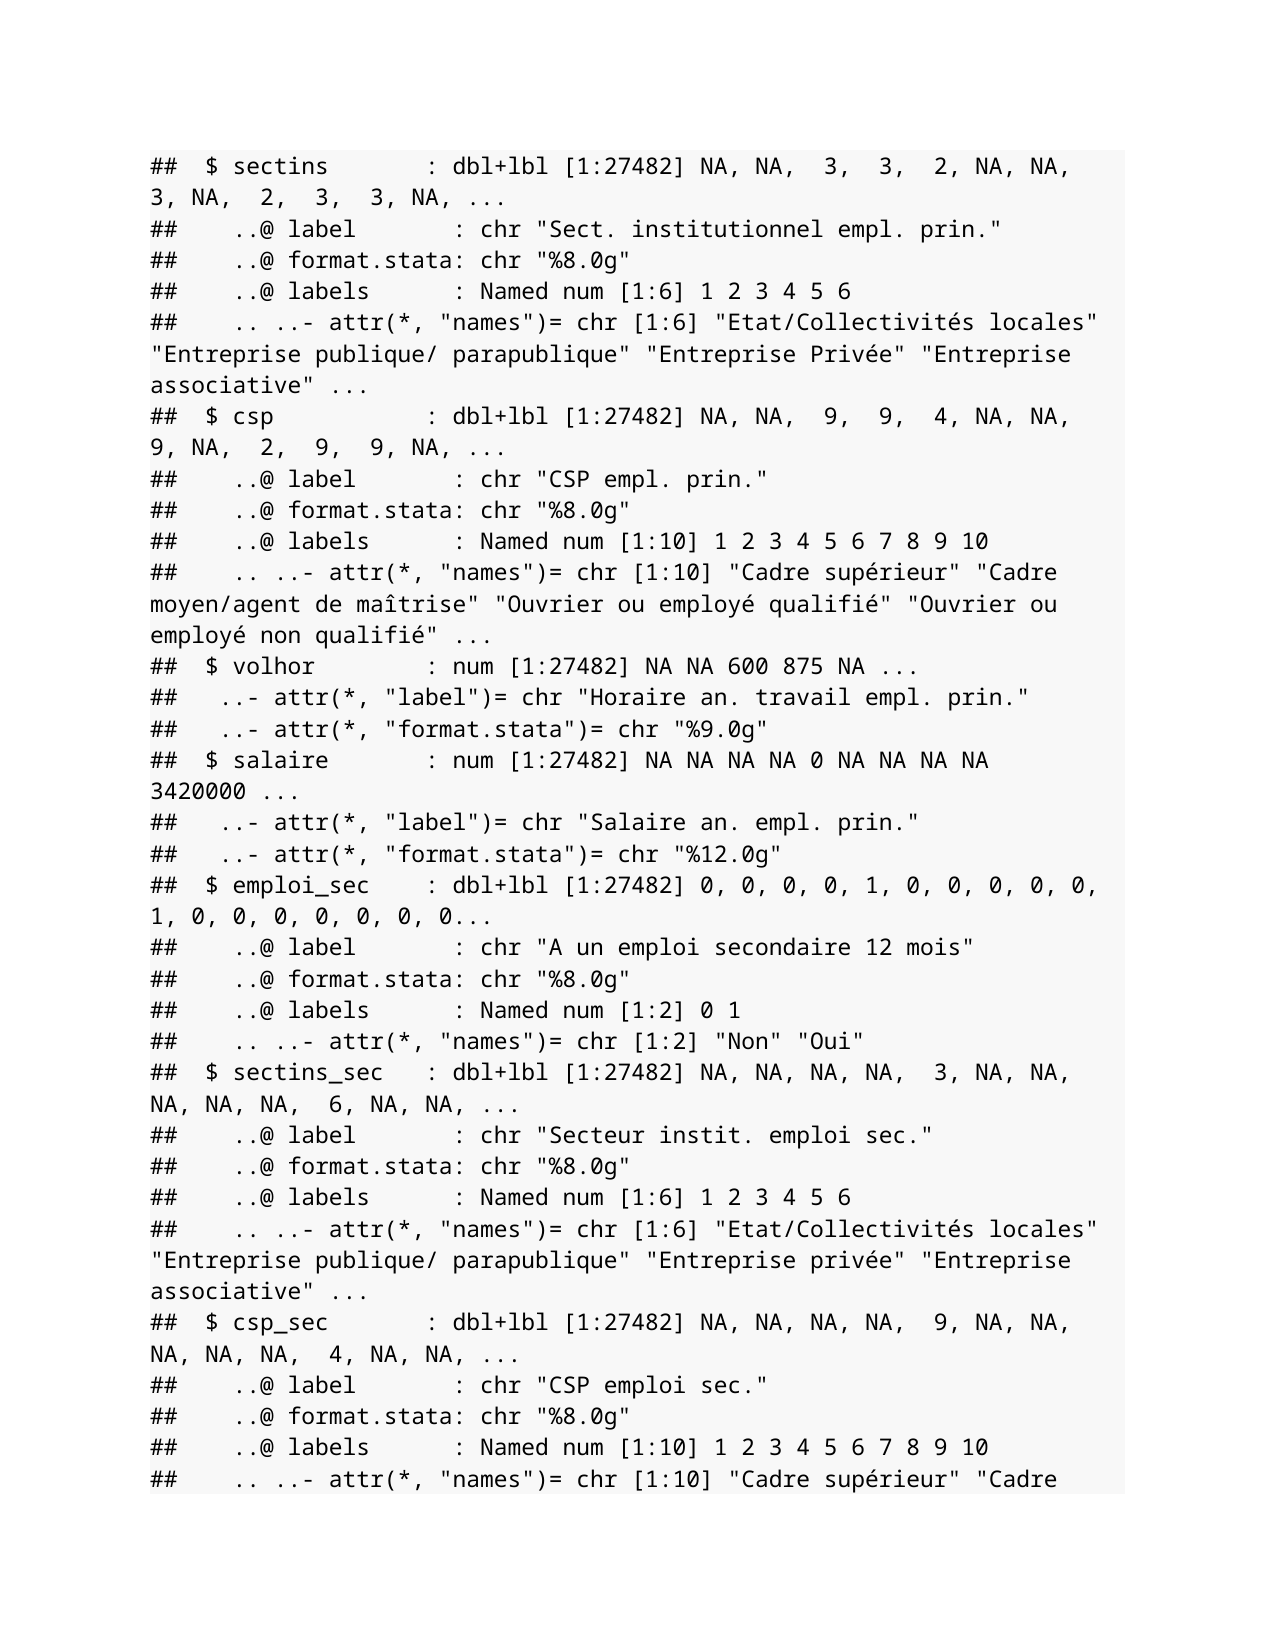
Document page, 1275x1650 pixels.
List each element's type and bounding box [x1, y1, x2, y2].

text [150, 150, 1125, 1494]
